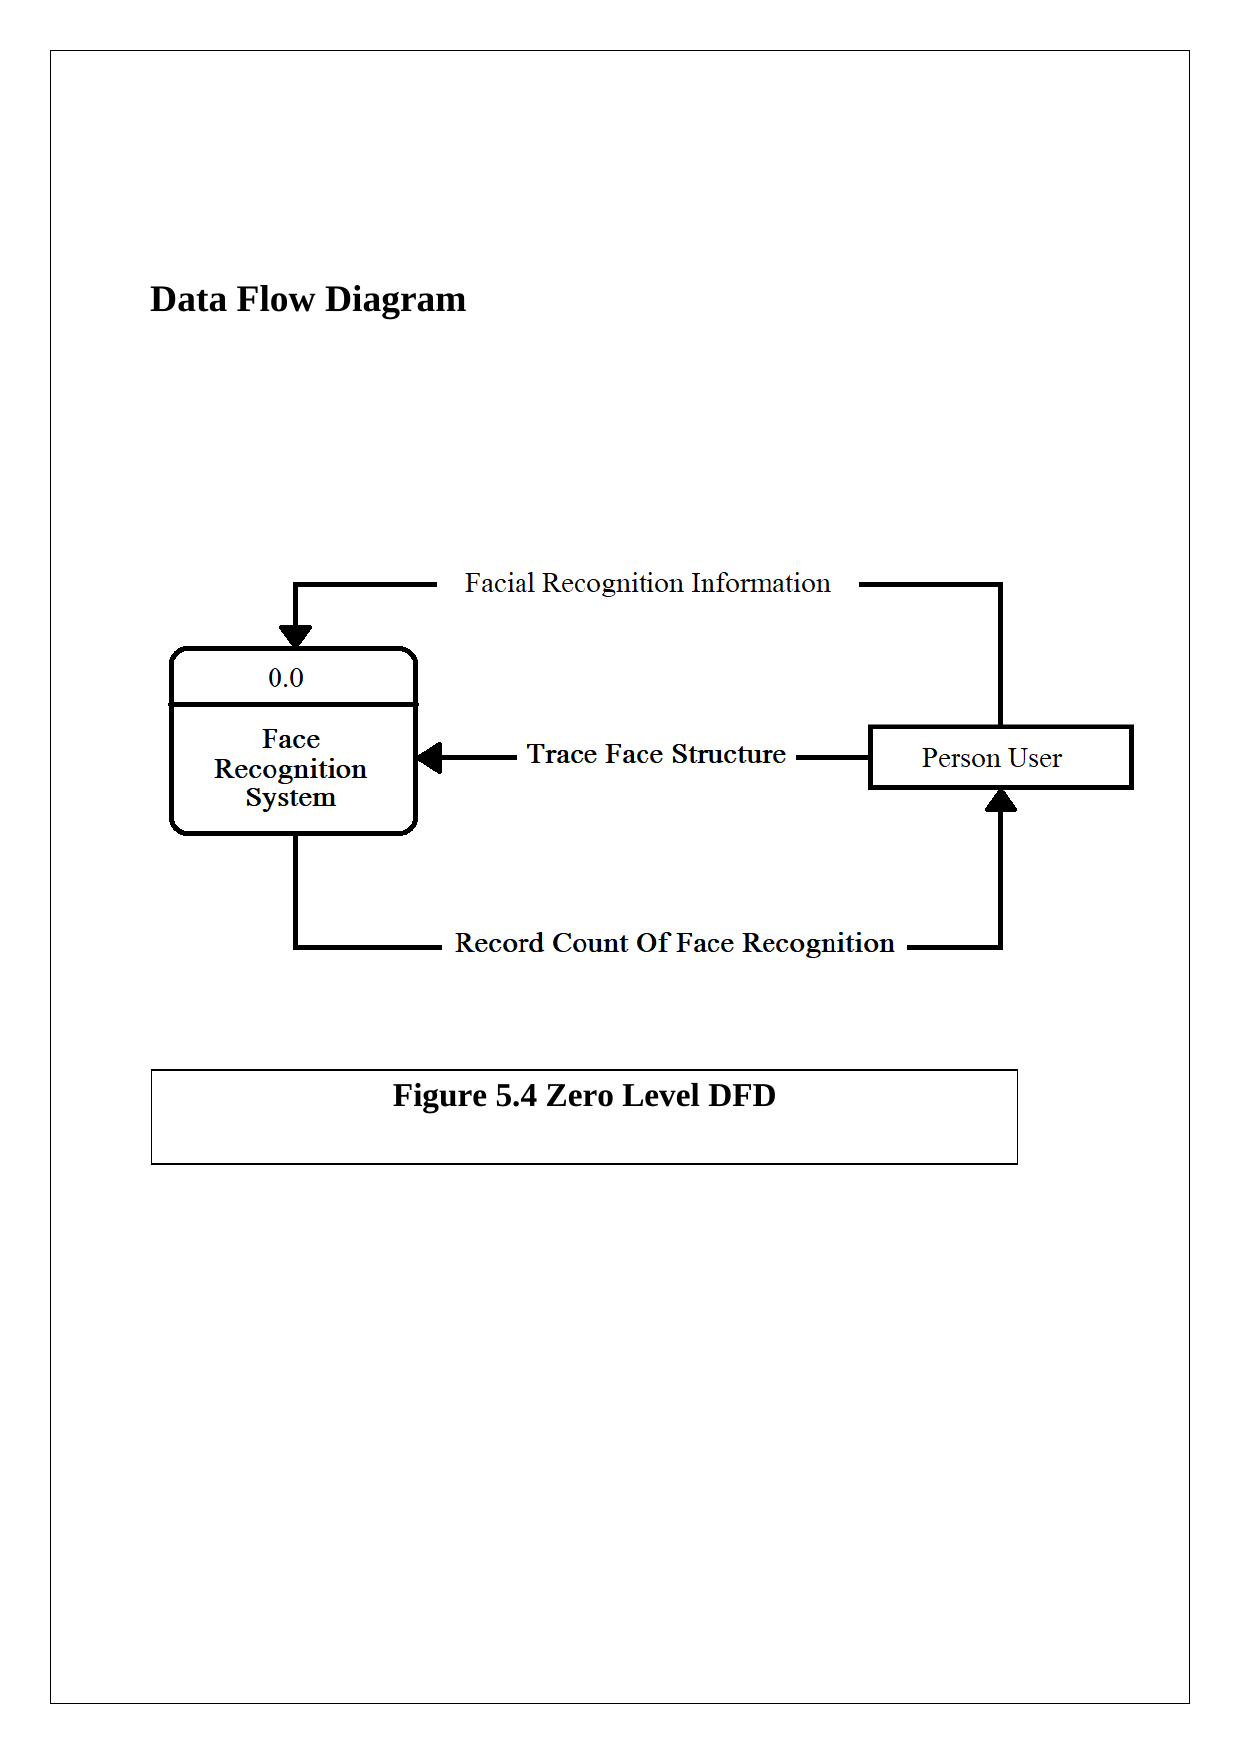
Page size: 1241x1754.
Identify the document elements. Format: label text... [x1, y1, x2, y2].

picture [150, 529, 1143, 986]
text Data Flow Diagram [150, 276, 1090, 319]
